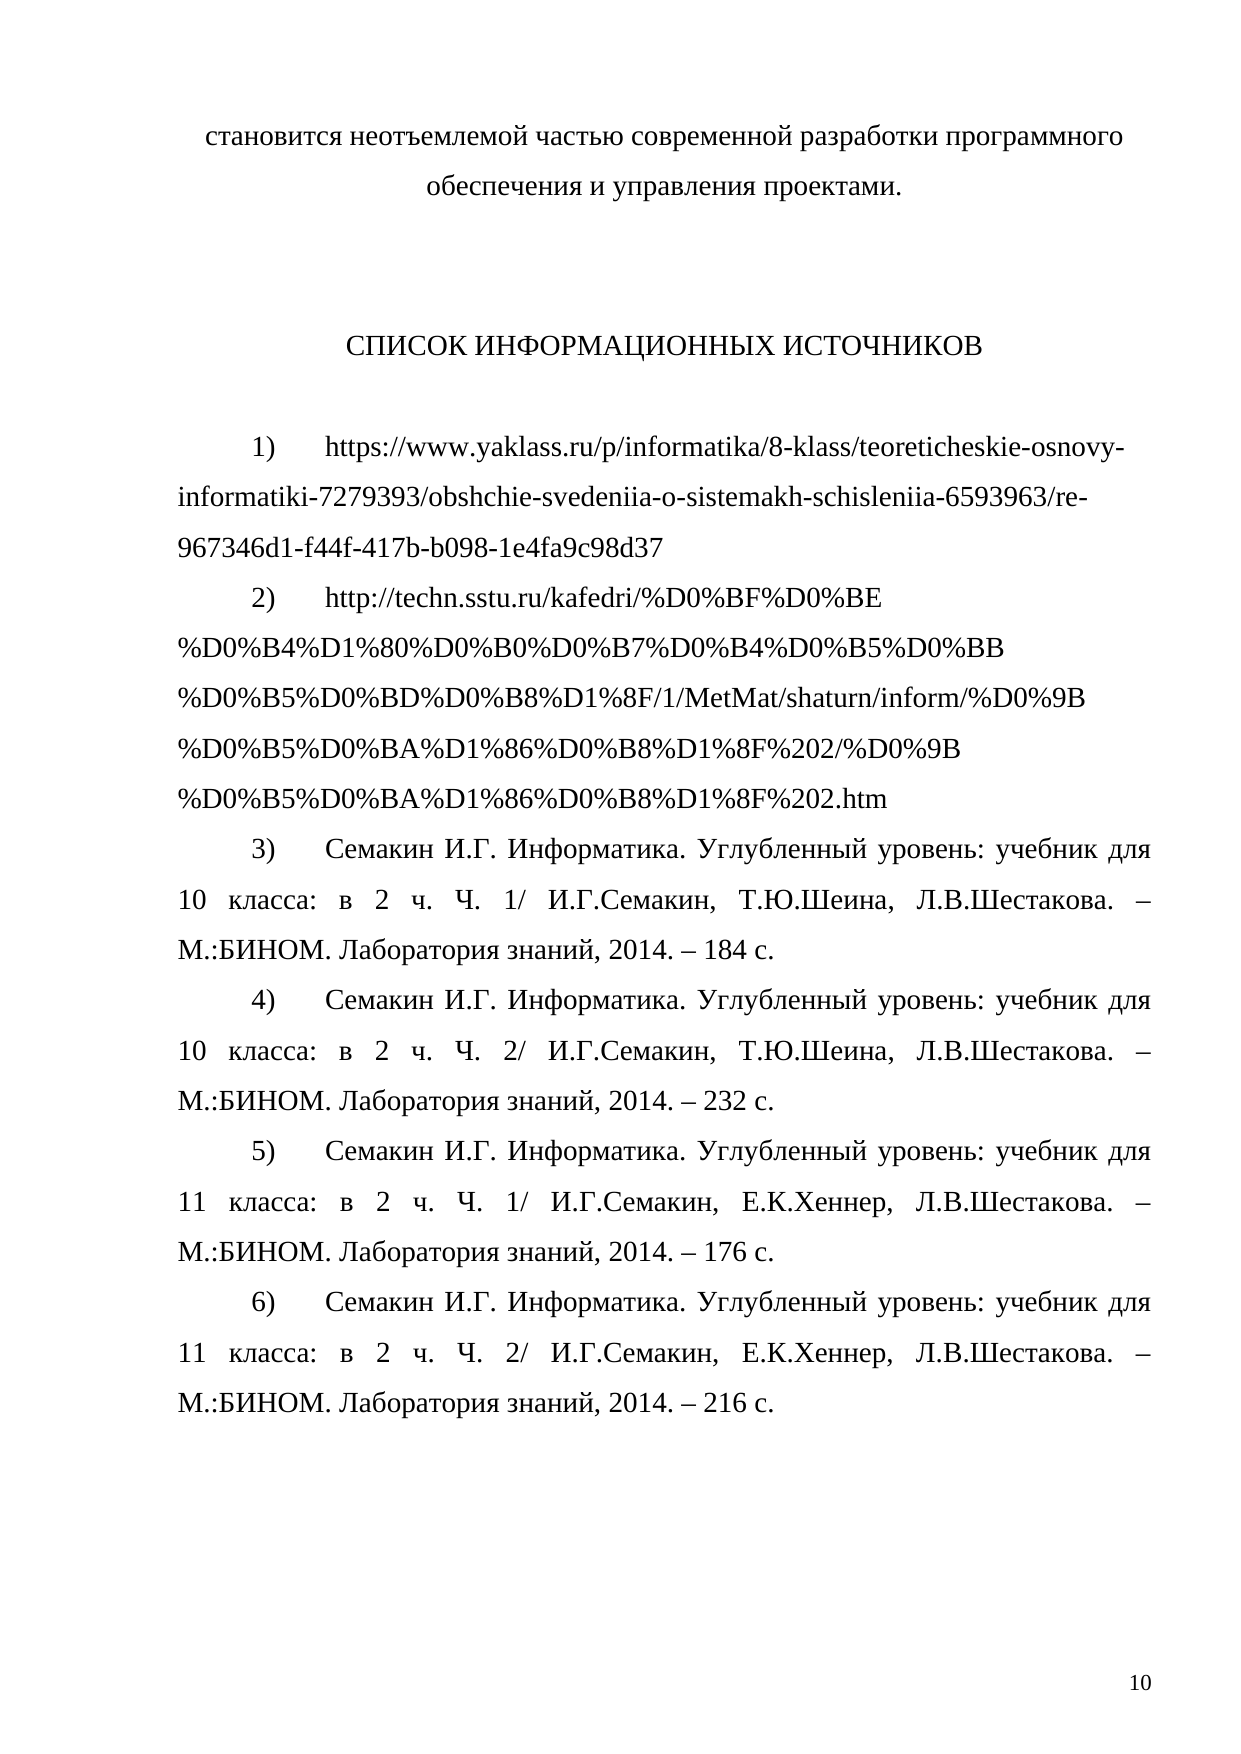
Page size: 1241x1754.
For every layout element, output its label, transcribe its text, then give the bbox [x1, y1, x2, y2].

list Семакин И.Г. Информатика. Углубленный уровень: учебник для 10 класса: в 2 ч. Ч. 1/ И.Г.Семакин, Т.Ю.Шеина, Л.В.Шестакова. – М.:БИНОМ. Лаборатория знаний, 2014. – 184 с. [177, 832, 1152, 966]
list Семакин И.Г. Информатика. Углубленный уровень: учебник для 10 класса: в 2 ч. Ч. 2/ И.Г.Семакин, Т.Ю.Шеина, Л.В.Шестакова. – М.:БИНОМ. Лаборатория знаний, 2014. – 232 с. [177, 982, 1152, 1117]
list https://www.yaklass.ru/p/informatika/8-klass/teoreticheskie-osnovy-informatiki-7279393/obshchie-svedeniia-o-sistemakh-schisleniia-6593963/re-967346d1-f44f-417b-b098-1e4fa9c98d37 [177, 429, 1152, 563]
list Семакин И.Г. Информатика. Углубленный уровень: учебник для 11 класса: в 2 ч. Ч. 2/ И.Г.Семакин, Е.К.Хеннер, Л.В.Шестакова. – М.:БИНОМ. Лаборатория знаний, 2014. – 216 с. [177, 1284, 1152, 1418]
list Семакин И.Г. Информатика. Углубленный уровень: учебник для 11 класса: в 2 ч. Ч. 1/ И.Г.Семакин, Е.К.Хеннер, Л.В.Шестакова. – М.:БИНОМ. Лаборатория знаний, 2014. – 176 с. [177, 1133, 1152, 1268]
text СПИСОК ИНФОРМАЦИОННЫХ ИСТОЧНИКОВ [177, 328, 1152, 362]
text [177, 118, 1152, 202]
list http://techn.sstu.ru/kafedri/%D0%BF%D0%BE%D0%B4%D1%80%D0%B0%D0%B7%D0%B4%D0%B5%D0%BB%D0%B5%D0%BD%D0%B8%D1%8F/1/MetMat/shaturn/inform/%D0%9B%D0%B5%D0%BA%D1%86%D0%B8%D1%8F%202/%D0%9B%D0%B5%D0%BA%D1%86%D0%B8%D1%8F%202.htm [177, 580, 1152, 815]
